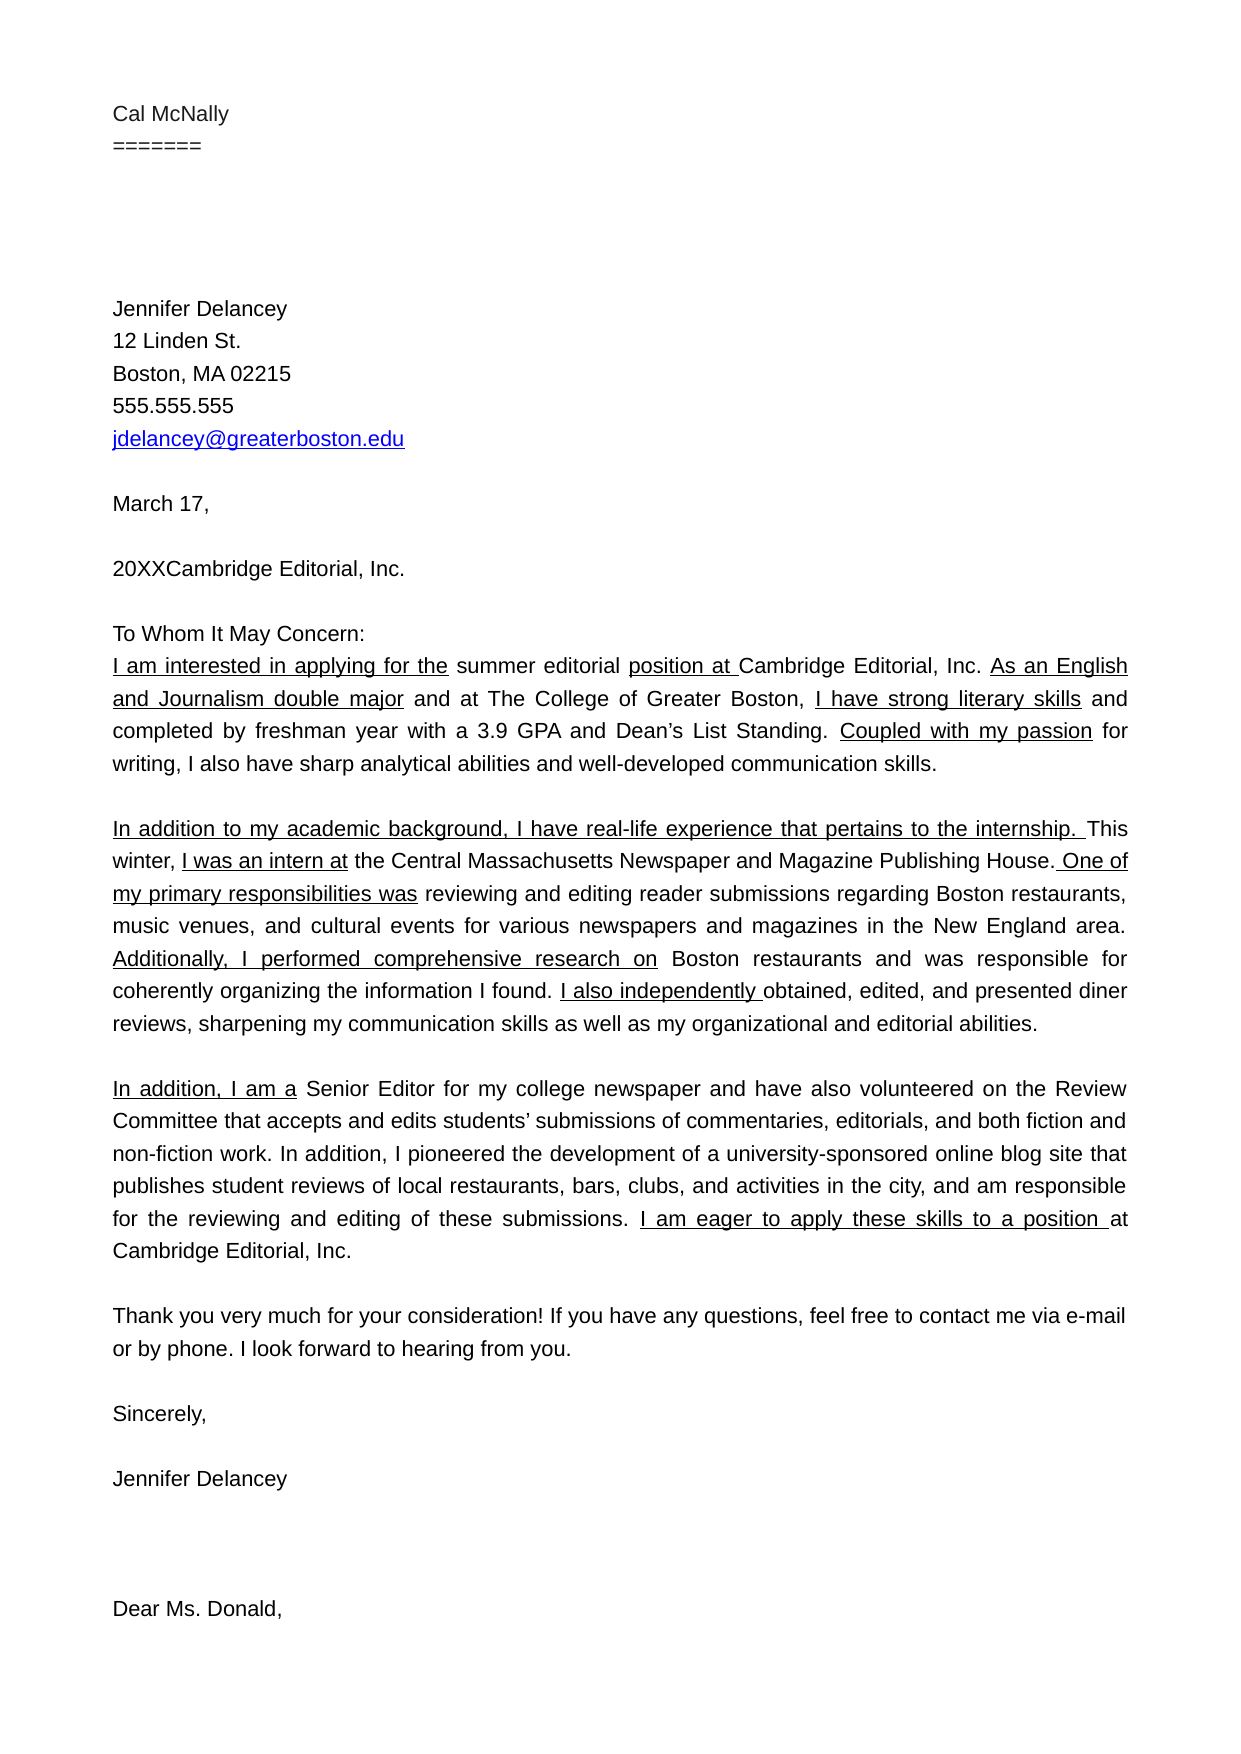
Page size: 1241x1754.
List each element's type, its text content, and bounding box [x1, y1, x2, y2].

text Jennifer Delancey [112, 1462, 1128, 1494]
text jdelancey@greaterboston.edu [112, 422, 1128, 454]
text Boston, MA 02215 [112, 357, 1128, 389]
text Dear Ms. Donald, [112, 1592, 1128, 1624]
text In addition, I am a Senior Editor for my college newspaper and have also volunteered on the Review Committee that accepts and edits students’ submissions of commentaries, editorials, and both fiction and non-fiction work. In addition, I pioneered the development of a university-sponsored online blog site that publishes student reviews of local restaurants, bars, clubs, and activities in the city, and am responsible for the reviewing and editing of these submissions. I am eager to apply these skills to a position at Cambridge Editorial, Inc. [112, 1072, 1128, 1267]
text 555.555.555 [112, 389, 1128, 422]
text March 17, [112, 487, 1128, 519]
text Thank you very much for your consideration! If you have any questions, feel free to contact me via e-mail or by phone. I look forward to hearing from you. [112, 1299, 1128, 1364]
text ======= [112, 129, 1128, 162]
text Sincerely, [112, 1397, 1128, 1429]
text Cal McNally [112, 97, 1128, 129]
text In addition to my academic background, I have real-life experience that pertains to the internship. This winter, I was an intern at the Central Massachusetts Newspaper and Magazine Publishing House. One of my primary responsibilities was reviewing and editing reader submissions regarding Boston restaurants, music venues, and cultural events for various newspapers and magazines in the New England area. Additionally, I performed comprehensive research on Boston restaurants and was responsible for coherently organizing the information I found. I also independently obtained, edited, and presented diner reviews, sharpening my communication skills as well as my organizational and editorial abilities. [112, 812, 1128, 1039]
text 20XXCambridge Editorial, Inc. [112, 552, 1128, 584]
text I am interested in applying for the summer editorial position at Cambridge Editorial, Inc. As an English and Journalism double major and at The College of Greater Boston, I have strong literary skills and completed by freshman year with a 3.9 GPA and Dean’s List Standing. Coupled with my passion for writing, I also have sharp analytical abilities and well-developed communication skills. [112, 649, 1128, 779]
text Jennifer Delancey [112, 292, 1128, 324]
text 12 Linden St. [112, 324, 1128, 357]
text To Whom It May Concern: [112, 617, 1128, 649]
